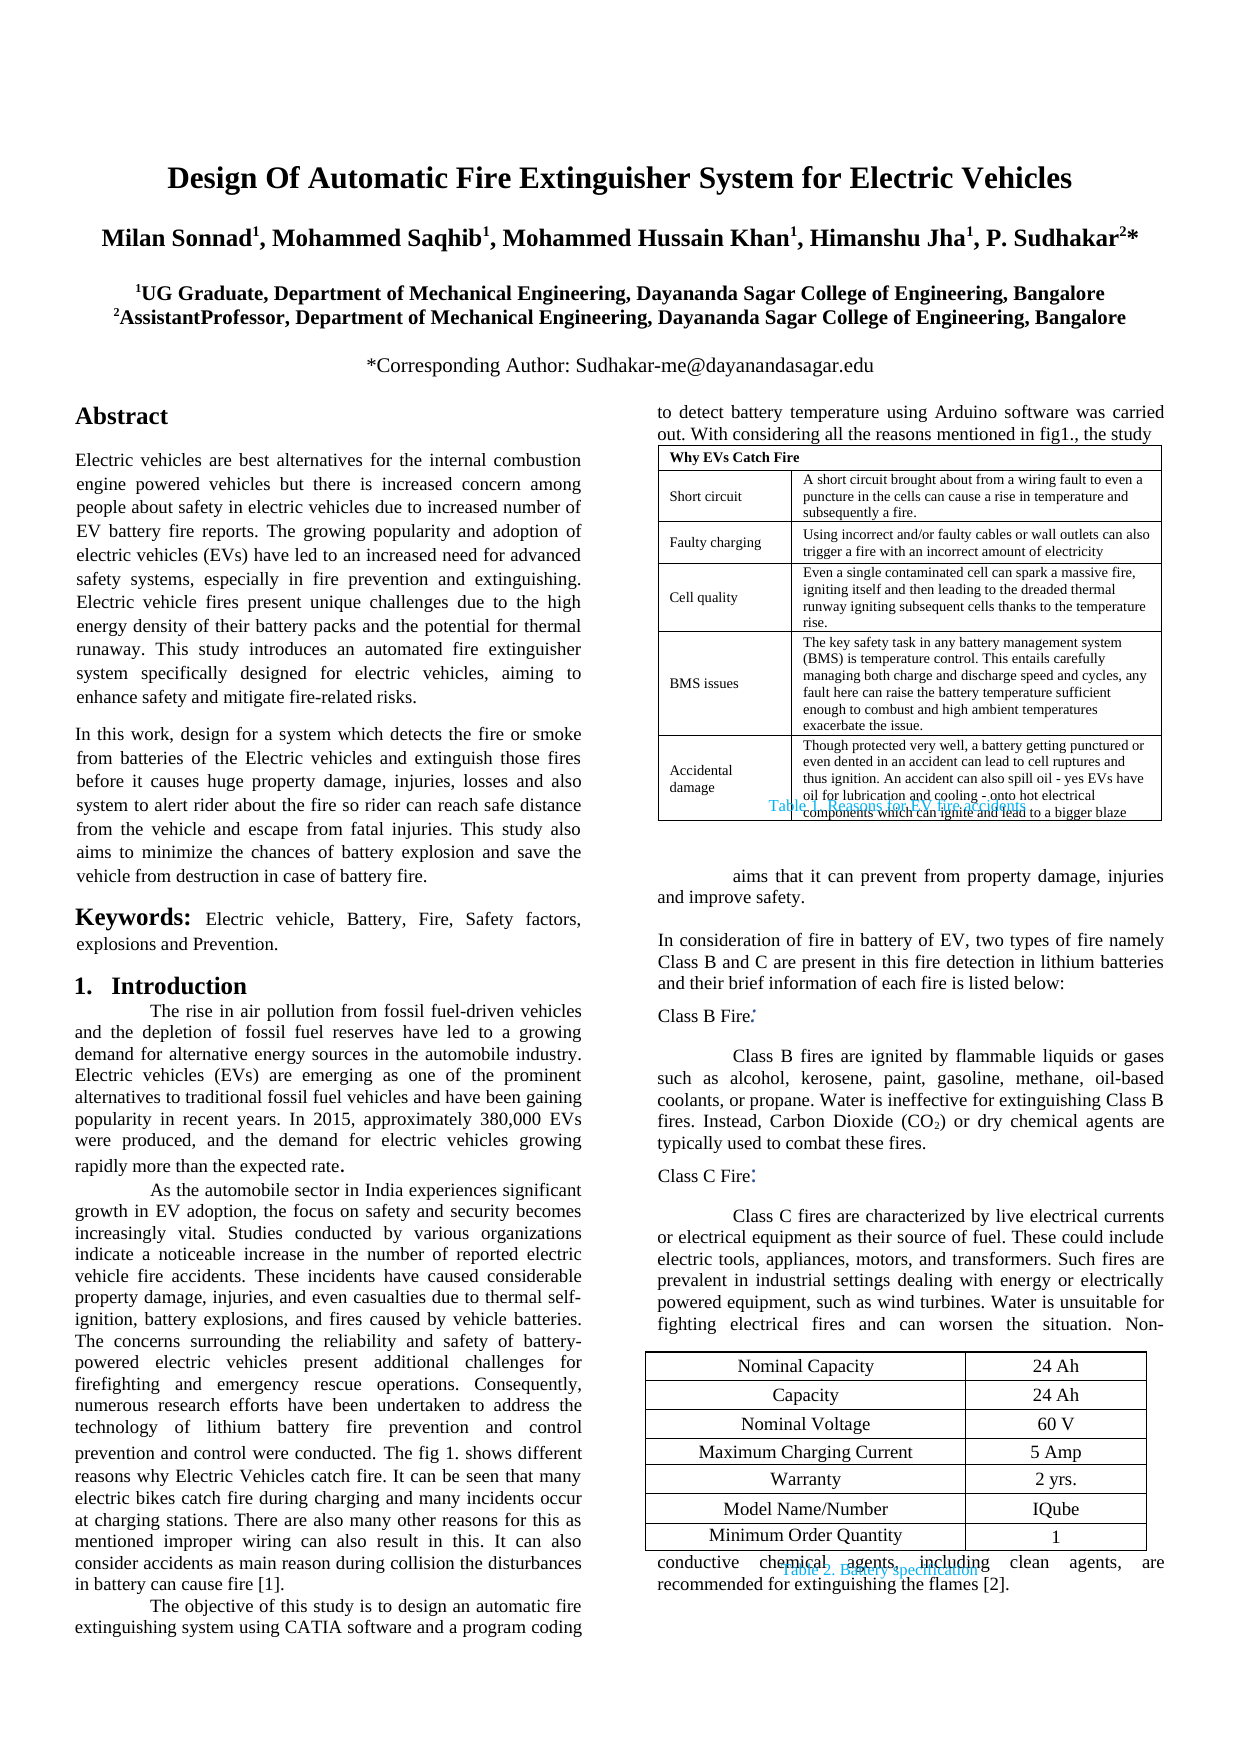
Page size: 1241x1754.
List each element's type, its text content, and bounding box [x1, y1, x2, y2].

text Milan Sonnad1, Mohammed Saqhib1, Mohammed Hussain Khan1, Himanshu Jha1, P. Sudhakar2* [75, 223, 1165, 252]
table_cell A short circuit brought about from a wiring fault to even a puncture in the cells can cause a rise in temperature and subsequently a fire. [792, 471, 1161, 521]
subtitle Class B Fire: [658, 998, 1165, 1030]
table_cell The key safety task in any battery management system (BMS) is temperature control. This entails carefully managing both charge and discharge speed and cycles, any fault here can raise the battery temperature sufficient enough to combust and high ambient temperatures exacerbate the issue. [792, 632, 1161, 735]
text The objective of this study is to design an automatic fire extinguishing system using CATIA software and a program coding to detect battery temperature using Arduino software was carried out. With considering all the reasons mentioned in fig1., the study [657, 401, 1165, 444]
table_cell Nominal Voltage [646, 1410, 965, 1438]
table_cell 1 [966, 1524, 1146, 1550]
list Introduction [73, 971, 583, 999]
text Abstract [75, 401, 583, 430]
text aims that it can prevent from property damage, injuries and improve safety. [657, 864, 1165, 908]
text In consideration of fire in battery of EV, two types of fire namely Class B and C are present in this fire detection in lithium batteries and their brief information of each fire is listed below: [658, 929, 1165, 994]
text 2AssistantProfessor, Department of Mechanical Engineering, Dayananda Sagar College of Engineering, Bangalore [75, 305, 1165, 329]
table_cell 60 V [966, 1410, 1146, 1438]
picture [779, 803, 785, 811]
table_cell 24 Ah [966, 1381, 1146, 1408]
table_cell Short circuit [659, 471, 791, 521]
text 1UG Graduate, Department of Mechanical Engineering, Dayananda Sagar College of Engineering, Bangalore [75, 281, 1165, 305]
text The objective of this study is to design an automatic fire extinguishing system using CATIA software and a program coding to detect battery temperature using Arduino software was carried out. With considering all the reasons mentioned in fig1., the study [74, 1595, 583, 1638]
text In this work, design for a system which detects the fire or smoke from batteries of the Electric vehicles and extinguish those fires before it causes huge property damage, injuries, losses and also system to alert rider about the fire so rider can reach safe distance from the vehicle and escape from fatal injuries. This study also aims to minimize the chances of battery explosion and save the vehicle from destruction in case of battery fire. [75, 723, 582, 887]
table_cell Cell quality [659, 564, 791, 631]
subtitle Class C Fire: [658, 1158, 1165, 1189]
table_cell Faulty charging [659, 522, 791, 563]
picture [786, 799, 790, 811]
table_cell IQube [966, 1494, 1146, 1523]
table_header Nominal Capacity [646, 1353, 965, 1380]
picture [945, 1567, 951, 1575]
table_header 24 Ah [966, 1353, 1146, 1380]
table_cell Warranty [646, 1465, 965, 1493]
table_cell Though protected very well, a battery getting punctured or even dented in an accident can lead to cell ruptures and thus ignition. An accident can also spill oil - yes EVs have oil for lubrication and cooling - onto hot electrical components which can ignite and lead to a bigger blaze [792, 736, 1161, 820]
table_cell 2 yrs. [966, 1465, 1146, 1493]
table_cell Minimum Order Quantity [646, 1524, 965, 1550]
table_cell Model Name/Number [646, 1494, 965, 1523]
table_header Why EVs Catch Fire [659, 446, 1161, 469]
text Design Of Automatic Fire Extinguisher System for Electric Vehicles [75, 159, 1165, 195]
picture [927, 800, 932, 808]
text Keywords: Electric vehicle, Battery, Fire, Safety factors, explosions and Prevention. [75, 902, 582, 955]
table_cell Using incorrect and/or faulty cables or wall outlets can also trigger a fire with an incorrect amount of electricity [792, 522, 1161, 563]
table_cell BMS issues [659, 632, 791, 735]
table_cell Capacity [646, 1381, 965, 1408]
text As the automobile sector in India experiences significant growth in EV adoption, the focus on safety and security becomes increasingly vital. Studies conducted by various organizations indicate a noticeable increase in the number of reported electric vehicle fire accidents. These incidents have caused considerable property damage, injuries, and even casualties due to thermal self-ignition, battery explosions, and fires caused by vehicle batteries. The concerns surrounding the reliability and safety of battery-powered electric vehicles present additional challenges for firefighting and emergency rescue operations. Consequently, numerous research efforts have been undertaken to address the technology of lithium battery fire prevention and control prevention and control were conducted. The fig 1. shows different reasons why Electric Vehicles catch fire. It can be seen that many electric bikes catch fire during charging and many incidents occur at charging stations. There are also many other reasons for this as mentioned improper wiring can also result in this. It can also consider accidents as main reason during collision the disturbances in battery can cause fire [1]. [74, 1178, 583, 1595]
table_cell Maximum Charging Current [646, 1439, 965, 1464]
text Electric vehicles are best alternatives for the internal combustion engine powered vehicles but there is increased concern among people about safety in electric vehicles due to increased number of EV battery fire reports. The growing popularity and adoption of electric vehicles (EVs) have led to an increased need for advanced safety systems, especially in fire prevention and extinguishing. Electric vehicle fires present unique challenges due to the high energy density of their battery packs and the potential for thermal runaway. This study introduces an automated fire extinguisher system specifically designed for electric vehicles, aiming to enhance safety and mitigate fire-related risks. [75, 449, 582, 707]
text The rise in air pollution from fossil fuel-driven vehicles and the depletion of fossil fuel reserves have led to a growing demand for alternative energy sources in the automobile industry. Electric vehicles (EVs) are emerging as one of the prominent alternatives to traditional fossil fuel vehicles and have been gaining popularity in recent years. In 2015, approximately 380,000 EVs were produced, and the demand for electric vehicles growing rapidly more than the expected rate. [74, 999, 583, 1178]
table_cell 5 Amp [966, 1439, 1146, 1464]
picture [827, 800, 835, 809]
text Class C fires are characterized by live electrical currents or electrical equipment as their source of fuel. These could include electric tools, appliances, motors, and transformers. Such fires are prevalent in industrial settings dealing with energy or electrically powered equipment, such as wind turbines. Water is unsuitable for fighting electrical fires and can worsen the situation. Non-conductive chemical agents, including clean agents, are recommended for extinguishing the flames [2]. [657, 1204, 1165, 1594]
text Class B fires are ignited by flammable liquids or gases such as alcohol, kerosene, paint, gasoline, methane, oil-based coolants, or propane. Water is ineffective for extinguishing Class B fires. Instead, Carbon Dioxide (CO2) or dry chemical agents are typically used to combat these fires. [657, 1045, 1165, 1153]
table_cell Even a single contaminated cell can spark a massive fire, igniting itself and then leading to the dreaded thermal runway igniting subsequent cells thanks to the temperature rise. [792, 564, 1161, 631]
text *Corresponding Author: Sudhakar-me@dayanandasagar.edu [75, 353, 1165, 377]
table_cell Accidental damage [659, 736, 791, 820]
